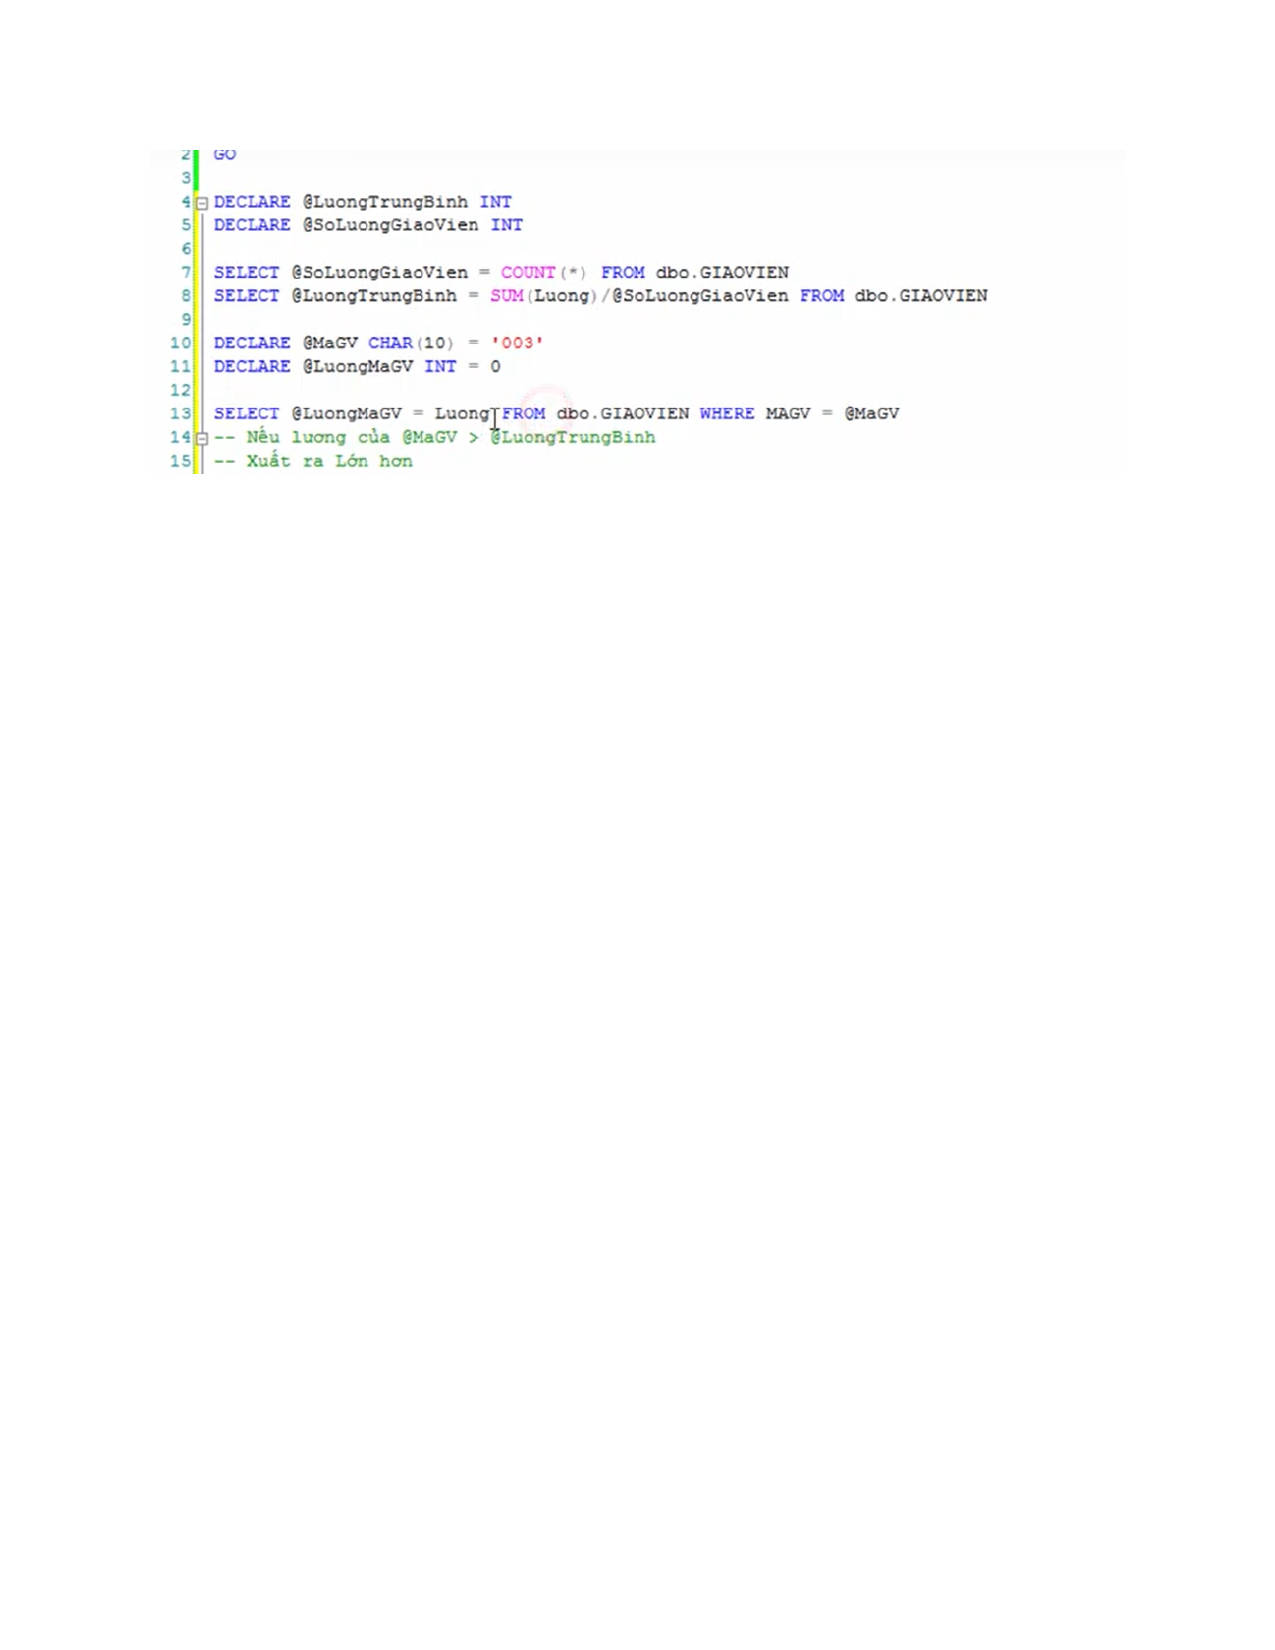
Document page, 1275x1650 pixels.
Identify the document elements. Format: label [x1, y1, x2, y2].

picture [150, 150, 1125, 474]
